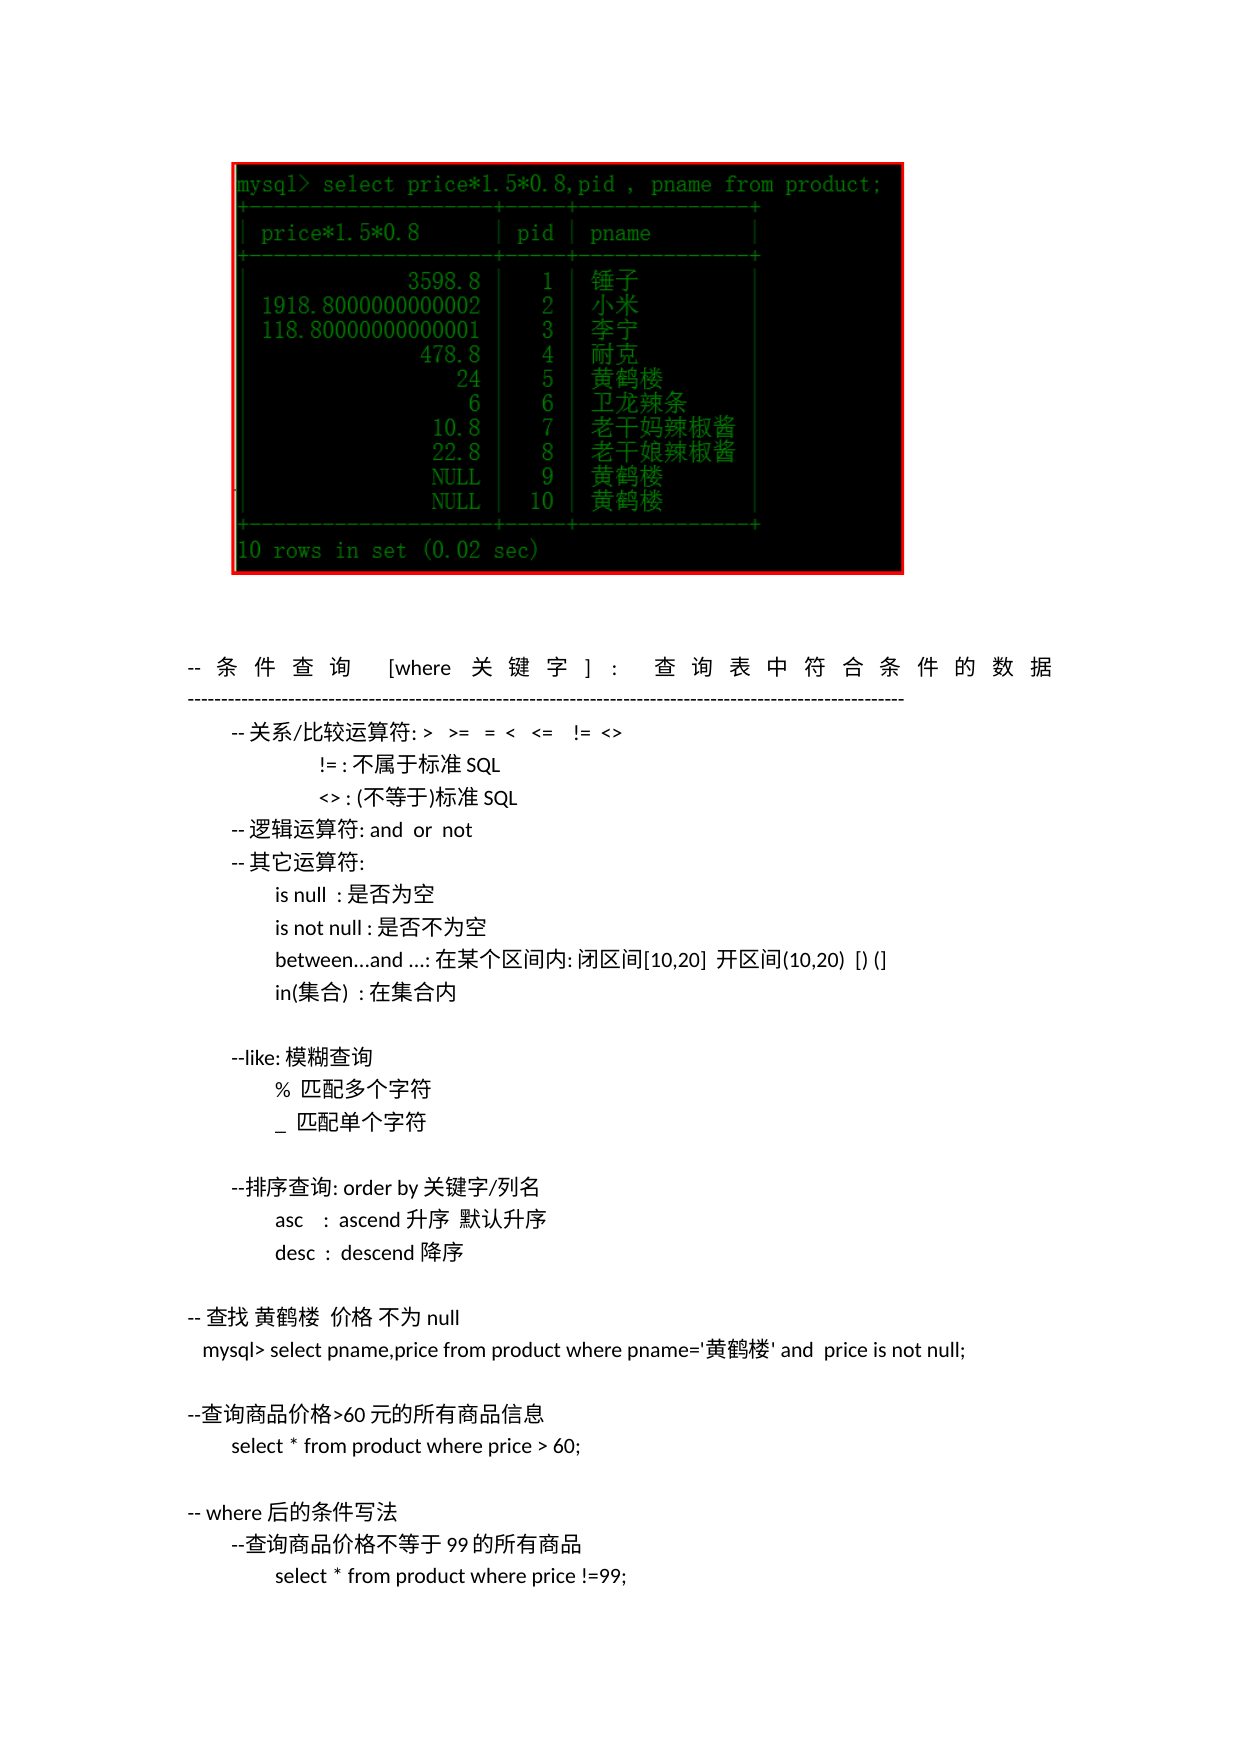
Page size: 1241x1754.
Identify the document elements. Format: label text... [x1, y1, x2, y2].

text is not null : 是否不为空 [187, 909, 1053, 942]
text --查询商品价格>60元的所有商品信息 [187, 1397, 1053, 1429]
text --查询商品价格不等于99的所有商品 [187, 1527, 1053, 1559]
text _ 匹配单个字符 [187, 1104, 1053, 1137]
text between...and ...: 在某个区间内: 闭区间[10,20] 开区间(10,20) [) (] [187, 942, 1053, 974]
text select * from product where price > 60; [187, 1429, 1053, 1462]
text is null : 是否为空 [187, 877, 1053, 909]
text --排序查询: order by 关键字/列名 [187, 1169, 1053, 1202]
text select * from product where price !=99; [187, 1559, 1053, 1592]
text asc : ascend 升序 默认升序 [187, 1202, 1053, 1234]
text -- where 后的条件写法 [187, 1494, 1053, 1527]
text mysql> select pname,price from product where pname='黄鹤楼' and price is not null; [187, 1332, 1053, 1364]
text -- 关系/比较运算符: > >= = < <= != <> [187, 714, 1053, 747]
text in(集合) : 在集合内 [187, 974, 1053, 1007]
text != : 不属于标准SQL [187, 747, 1053, 779]
picture [231, 162, 905, 575]
text -- 查找 黄鹤楼 价格 不为null [187, 1299, 1053, 1332]
text desc : descend 降序 [187, 1234, 1053, 1267]
text --like: 模糊查询 [187, 1039, 1053, 1072]
text <> : (不等于)标准SQL [187, 779, 1053, 812]
text --条件查询 [where关键字] : 查询表中符合条件的数据 ----------------------------------------------------------------------------------------------------------- [187, 649, 1053, 714]
text -- 逻辑运算符: and or not [187, 812, 1053, 844]
text % 匹配多个字符 [187, 1072, 1053, 1104]
text -- 其它运算符: [187, 844, 1053, 877]
